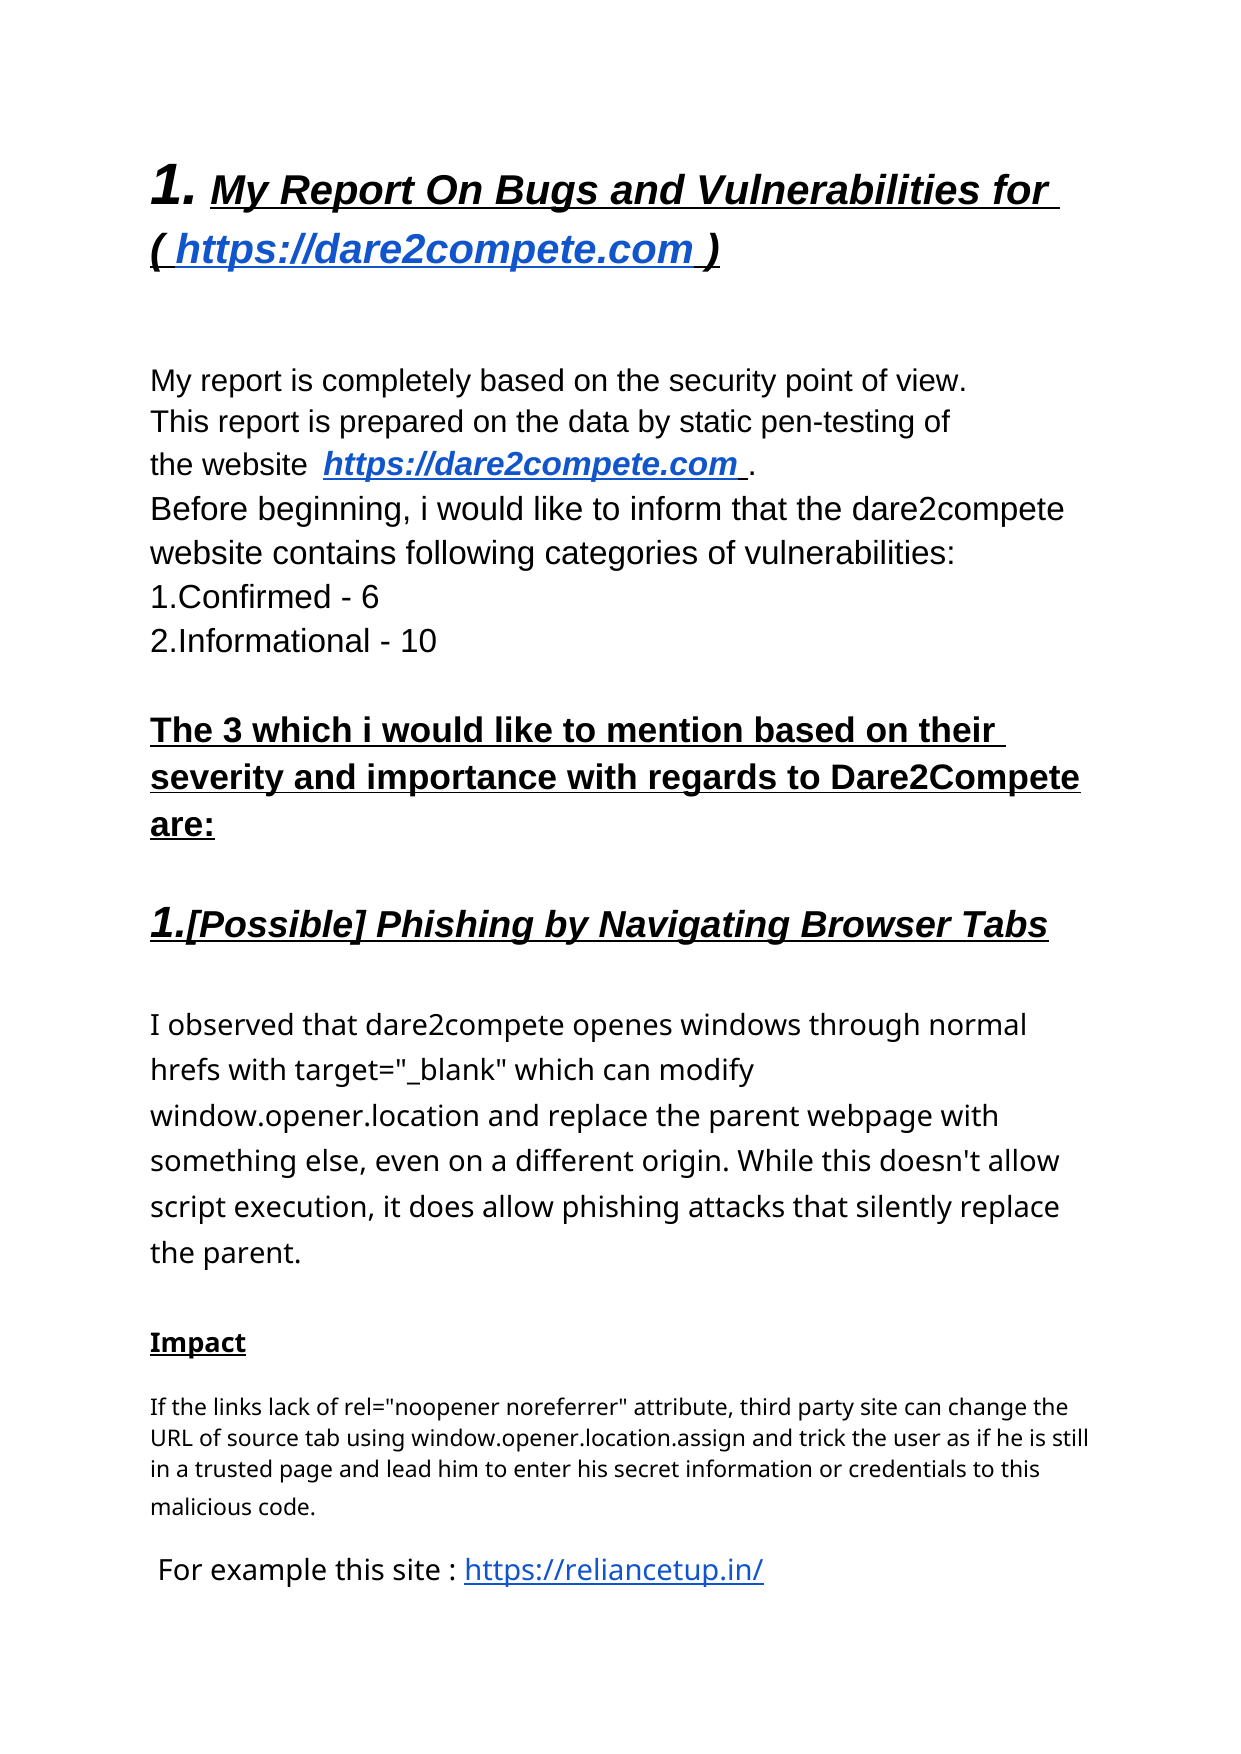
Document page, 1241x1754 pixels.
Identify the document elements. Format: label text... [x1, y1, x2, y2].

text website contains following categories of vulnerabilities: [150, 533, 1090, 571]
text 2.Informational - 10 [150, 621, 1090, 659]
text The 3 which i would like to mention based on their severity and importance with regards to Dare2Compete are: [150, 709, 1090, 844]
text Impact [150, 1323, 1090, 1360]
text 1. My Report On Bugs and Vulnerabilities for ( https://dare2compete.com ) [150, 150, 1090, 272]
text For example this site : https://reliancetup.in/ [150, 1549, 1090, 1589]
text 1.Confirmed - 6 [150, 577, 1090, 615]
text This report is prepared on the data by static pen-testing of [150, 403, 1090, 439]
text the website https://dare2compete.com . [150, 444, 1090, 483]
text I observed that dare2compete openes windows through normal hrefs with target="_blank" which can modify window.opener.location and replace the parent webpage with something else, even on a different origin. While this doesn't allow script execution, it does allow phishing attacks that silently replace the parent. [150, 1004, 1090, 1272]
text My report is completely based on the security point of view. [150, 362, 1090, 398]
text If the links lack of rel="noopener noreferrer" attribute, third party site can change the URL of source tab using window.opener.location.assign and trick the user as if he is still in a trusted page and lead him to enter his secret information or credentials to this malicious code. [150, 1391, 1090, 1524]
text Before beginning, i would like to inform that the dare2compete [150, 488, 1090, 527]
text 1.[Possible] Phishing by Navigating Browser Tabs [150, 896, 1090, 947]
